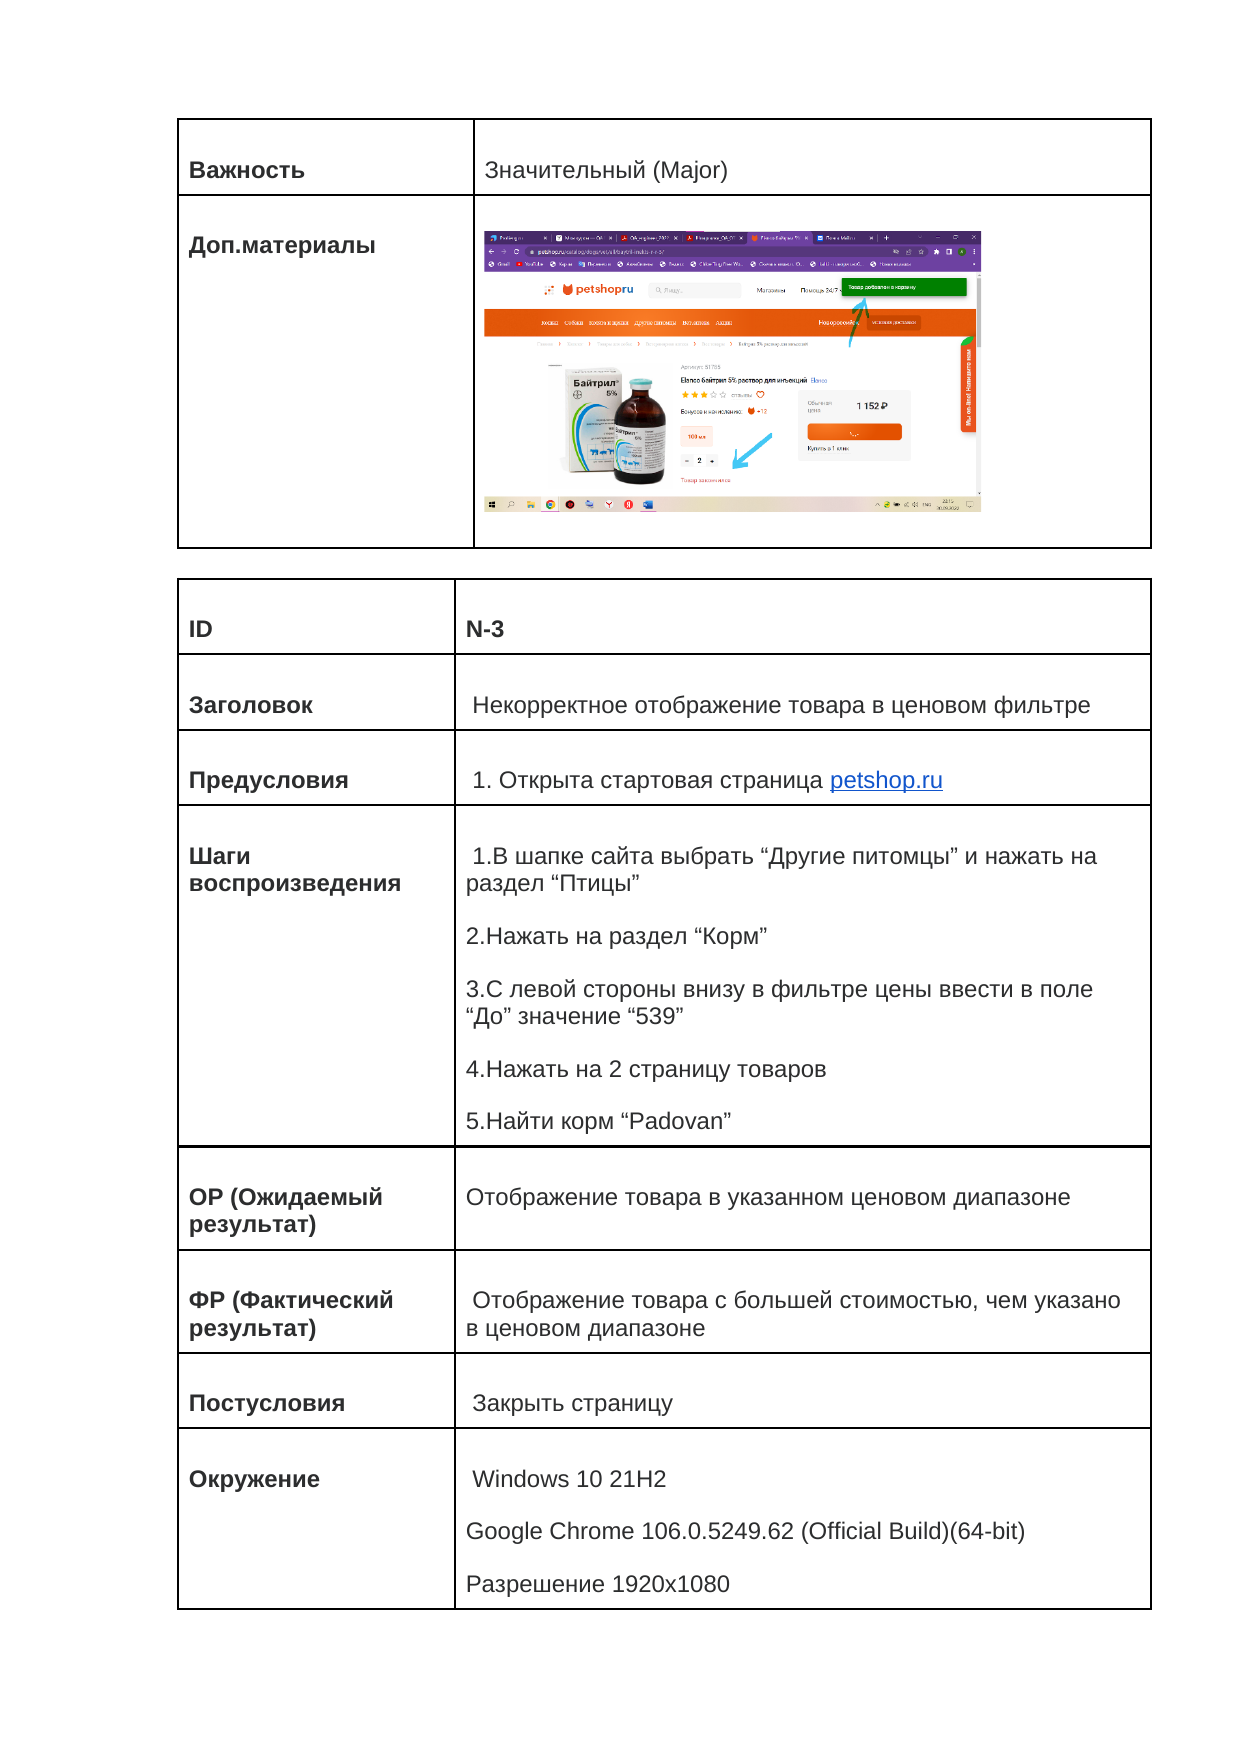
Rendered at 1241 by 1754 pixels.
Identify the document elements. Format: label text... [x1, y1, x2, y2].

table_cell 1. Открыта стартовая страница petshop.ru [456, 731, 1150, 804]
picture [484, 231, 982, 512]
table_cell Windows 10 21H2 Google Chrome 106.0.5249.62 (Official Build)(64-bit) Разрешение 1920x1080 [456, 1429, 1150, 1608]
table_cell Заголовок [179, 655, 454, 729]
table_cell Закрыть страницу [456, 1354, 1150, 1427]
table_cell Отображение товара в указанном ценовом диапазоне [456, 1148, 1150, 1248]
table_header ID [179, 580, 454, 653]
table_cell Некорректное отображение товара в ценовом фильтре [456, 655, 1150, 729]
table_cell Предусловия [179, 731, 454, 804]
table_cell Важность [179, 120, 473, 194]
table_cell Отображение товара с большей стоимостью, чем указано в ценовом диапазоне [456, 1251, 1150, 1352]
table_cell Окружение [179, 1429, 454, 1608]
table_cell [475, 196, 1150, 547]
table_cell Значительный (Major) [475, 120, 1150, 194]
table_cell Доп.материалы [179, 196, 473, 547]
table_cell Постусловия [179, 1354, 454, 1427]
table_cell Шаги воспроизведения [179, 806, 454, 1145]
table_header N-3 [456, 580, 1150, 653]
table_cell ФР (Фактический результат) [179, 1251, 454, 1352]
table_cell 1.В шапке сайта выбрать “Другие питомцы” и нажать на раздел “Птицы” 2.Нажать на раздел “Корм” 3.С левой стороны внизу в фильтре цены ввести в поле “До” значение “539” 4.Нажать на 2 страницу товаров 5.Найти корм “Padovan” [456, 806, 1150, 1145]
table_cell ОР (Ожидаемый результат) [179, 1148, 454, 1248]
